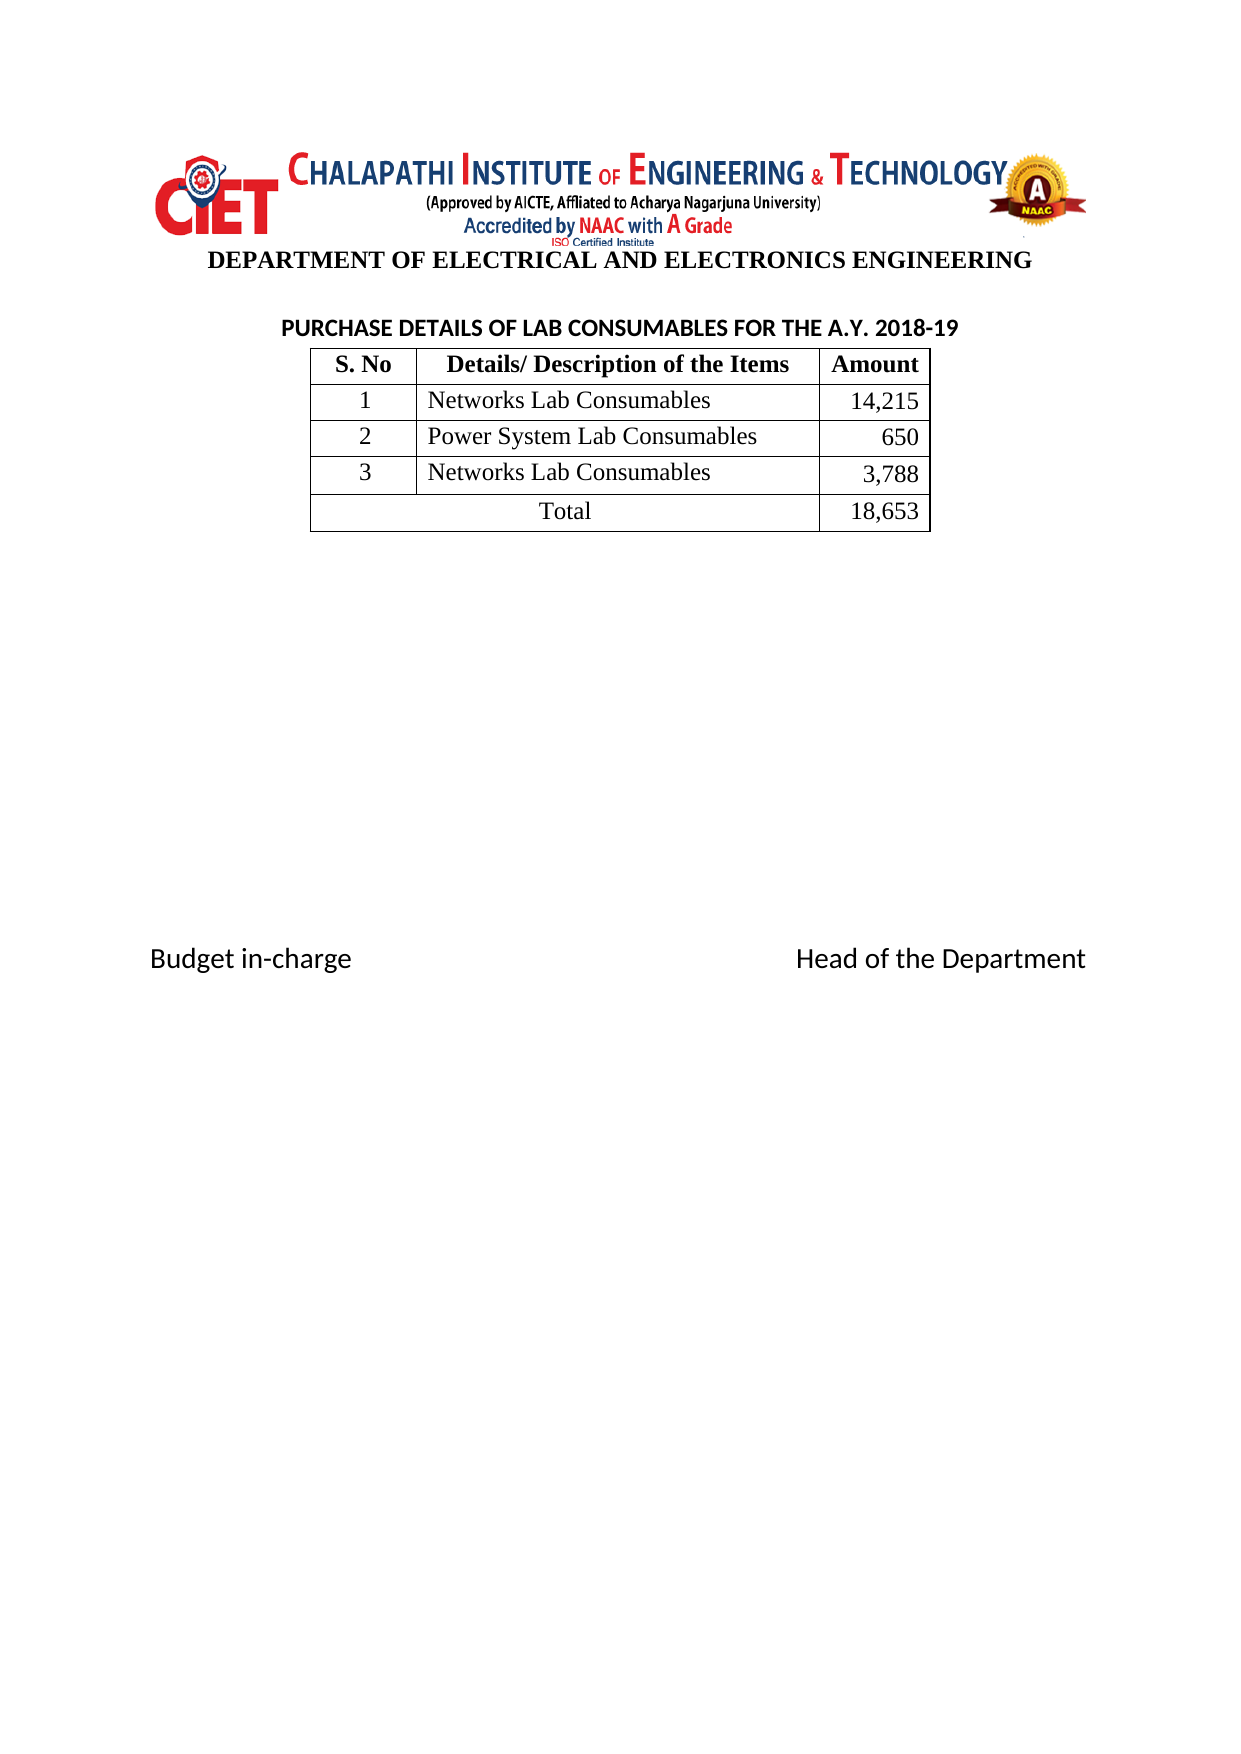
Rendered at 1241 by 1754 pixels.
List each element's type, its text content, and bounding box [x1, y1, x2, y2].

table_cell Networks Lab Consumables [417, 385, 819, 420]
table_cell [311, 457, 416, 493]
table_cell 14,215 [820, 385, 929, 420]
text Budget in-charge Head of the Department [150, 940, 1090, 976]
table_cell 650 [820, 421, 929, 456]
picture [150, 150, 1090, 246]
text PURCHASE DETAILS OF LAB CONSUMABLES FOR THE A.Y. 2018-19 [150, 313, 1090, 343]
table_header S. No [311, 349, 416, 384]
table_header Details/ Description of the Items [417, 349, 819, 384]
text DEPARTMENT OF ELECTRICAL AND ELECTRONICS ENGINEERING [150, 246, 1090, 274]
table_cell 3,788 [820, 457, 929, 493]
table_cell Networks Lab Consumables [417, 457, 819, 493]
table_cell [311, 421, 416, 456]
table_cell Power System Lab Consumables [417, 421, 819, 456]
table_cell Total [311, 495, 819, 531]
table_cell [311, 385, 416, 420]
table_cell 18,653 [820, 495, 929, 531]
table_header Amount [820, 349, 929, 384]
